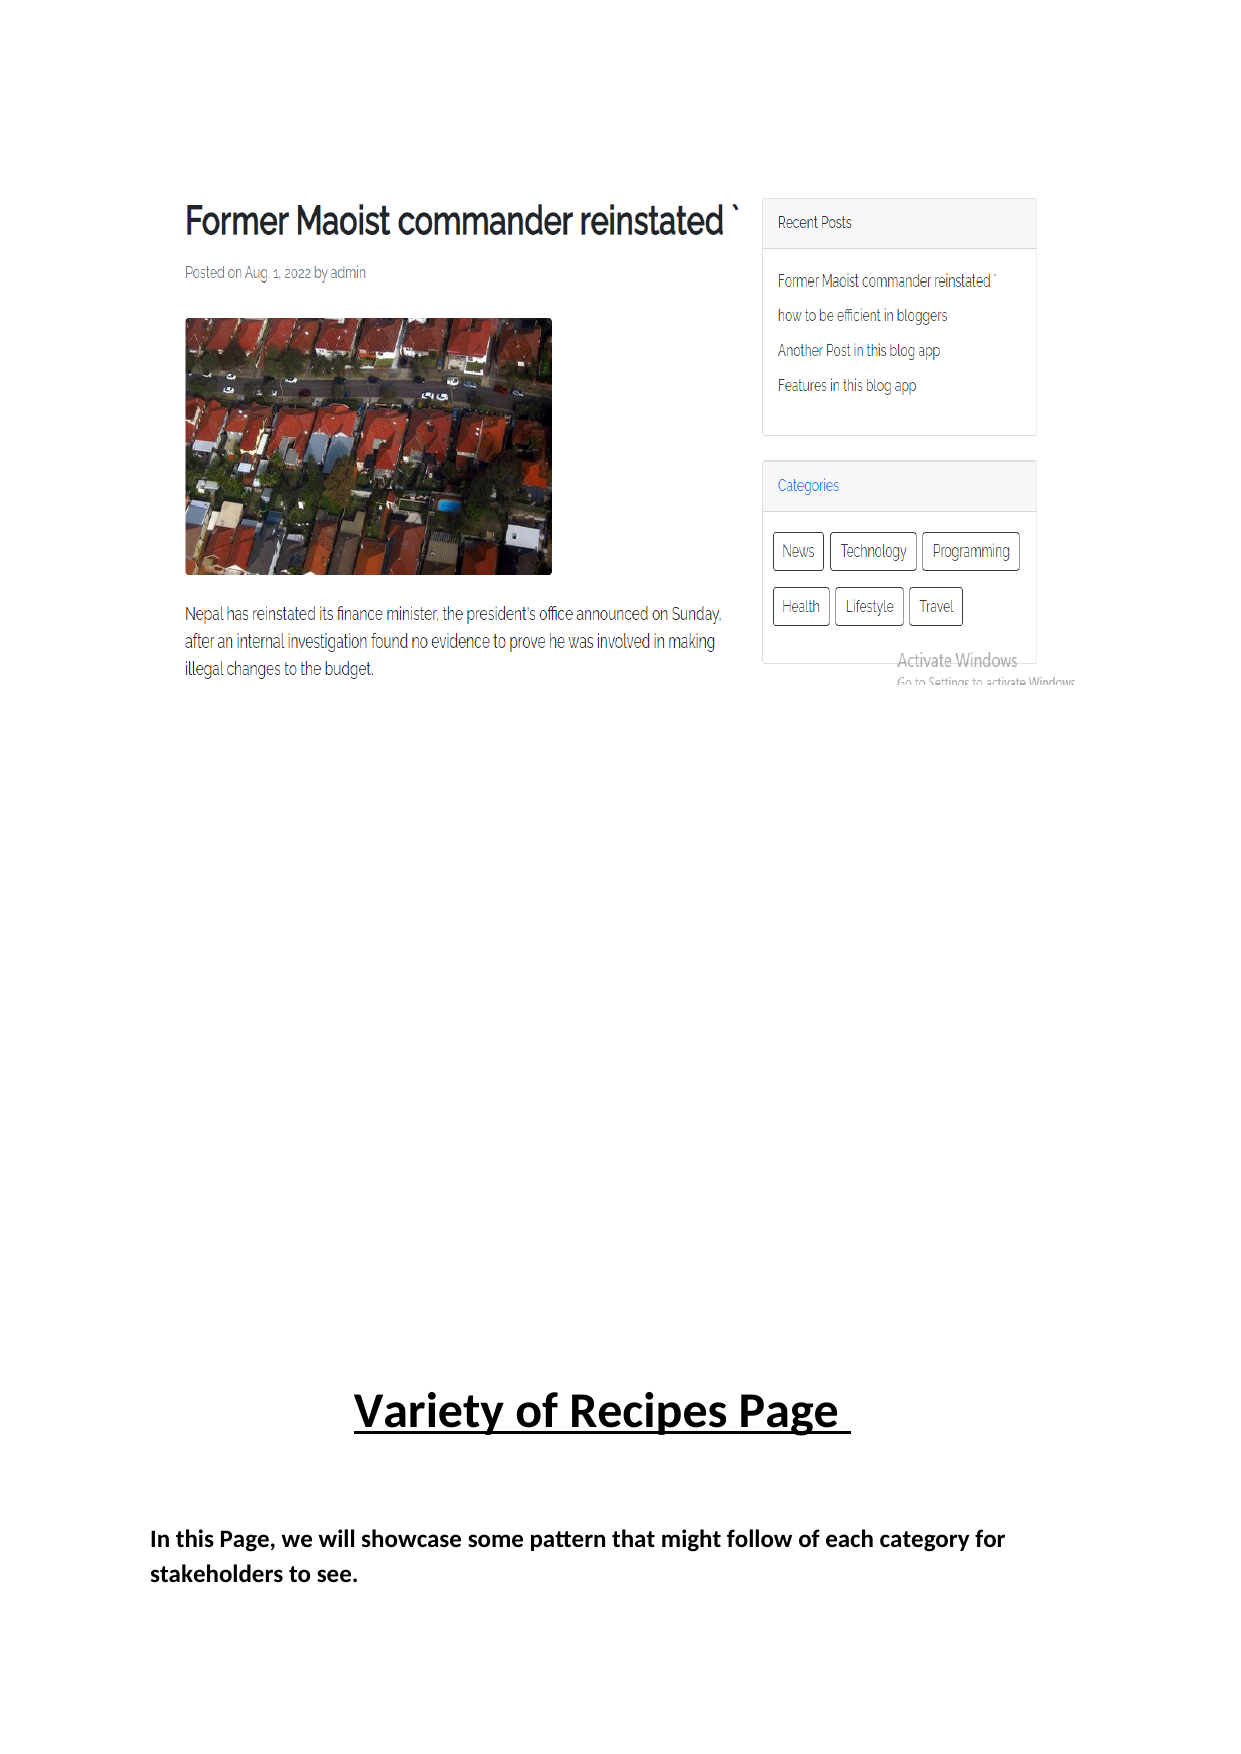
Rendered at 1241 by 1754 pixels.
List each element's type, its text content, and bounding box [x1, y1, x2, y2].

text Variety of Recipes Page [150, 1379, 1090, 1440]
picture [150, 150, 1091, 685]
text In this Page, we will showcase some pattern that might follow of each category for stakeholders to see. [150, 1523, 1090, 1589]
